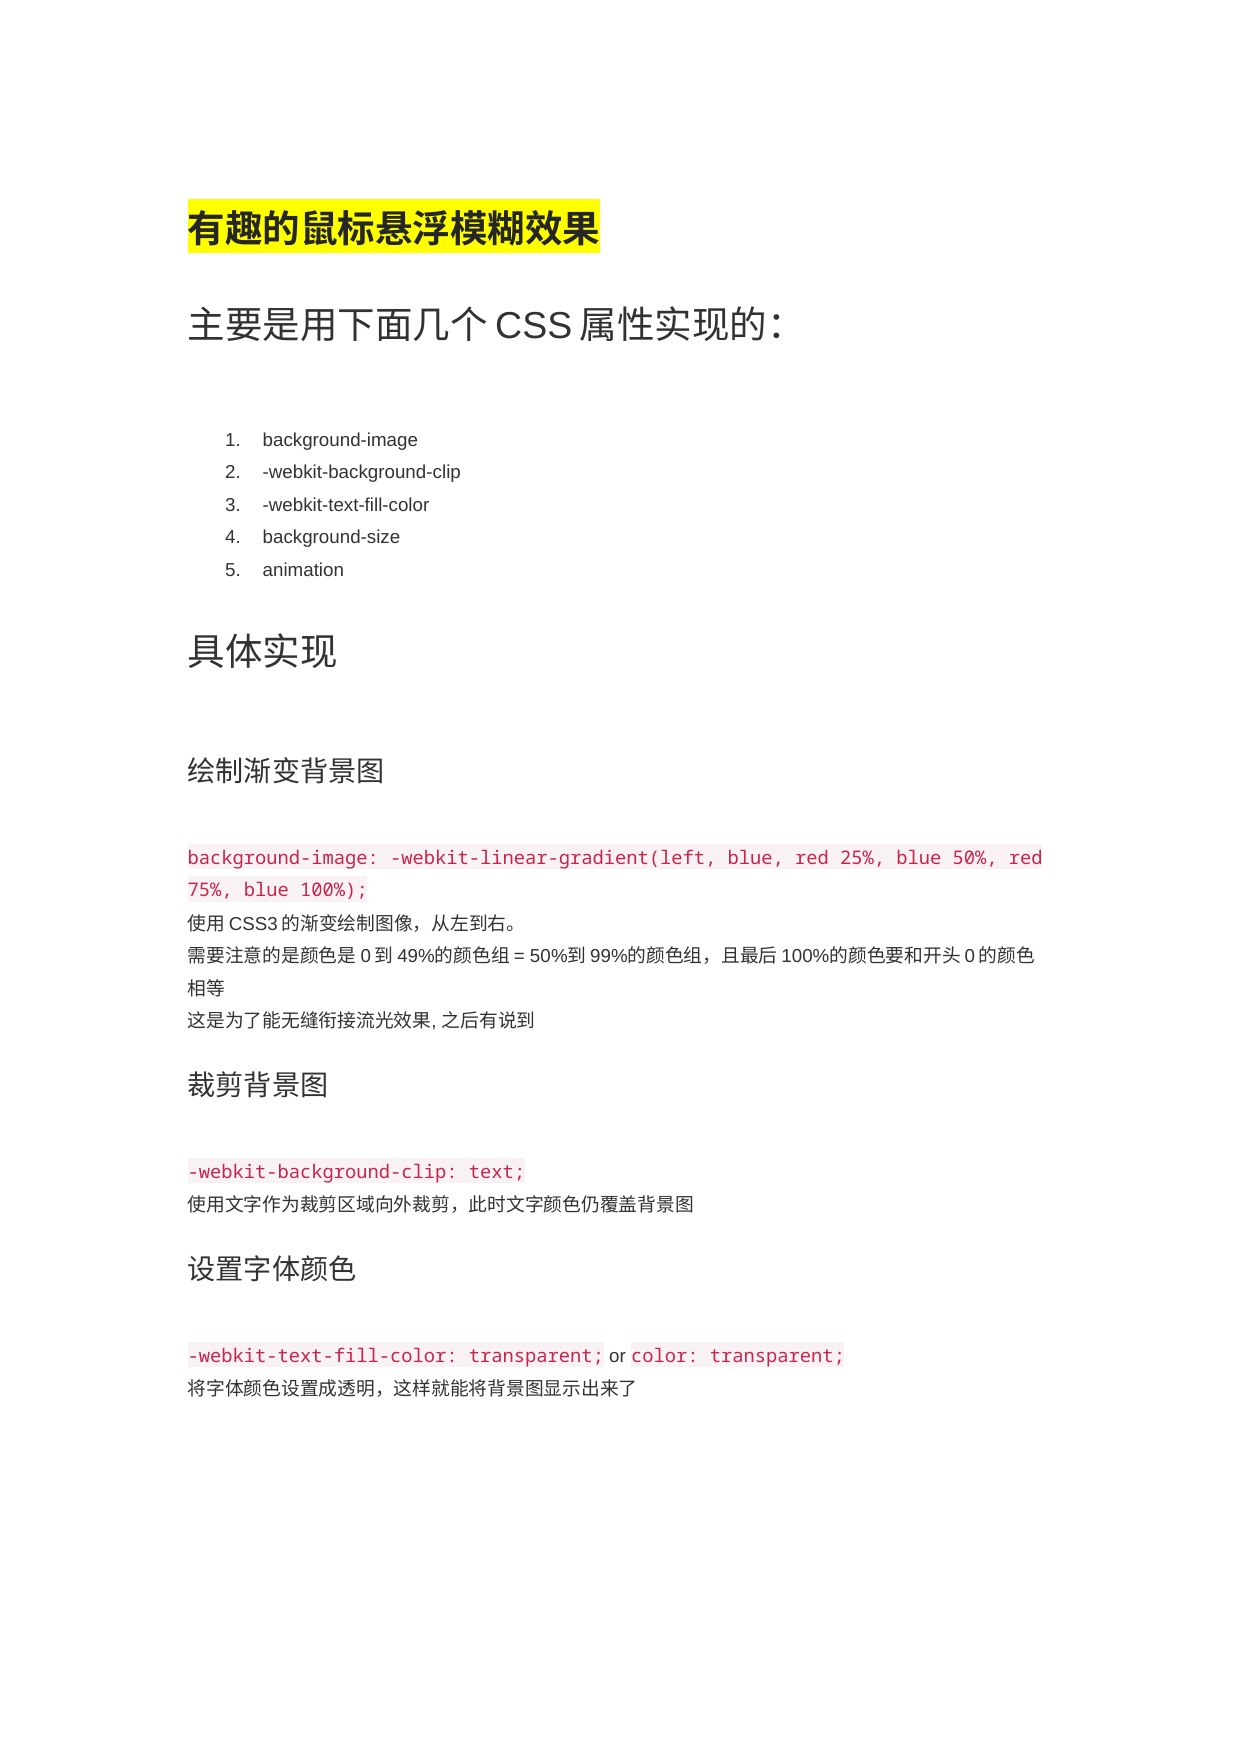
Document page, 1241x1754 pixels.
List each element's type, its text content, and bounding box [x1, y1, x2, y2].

list background-size [225, 521, 1053, 553]
list background-image [225, 423, 1053, 456]
list -webkit-background-clip [225, 456, 1053, 488]
text -webkit-background-clip: text; 使用文字作为裁剪区域向外裁剪，此时文字颜色仍覆盖背景图 [187, 1154, 1053, 1219]
list animation [225, 553, 1053, 586]
subtitle 主要是用下面几个CSS属性实现的： [187, 289, 1053, 354]
subtitle 裁剪背景图 [187, 1051, 1053, 1116]
subtitle 设置字体颜色 [187, 1235, 1053, 1300]
text 有趣的鼠标悬浮模糊效果 [187, 193, 1053, 258]
subtitle 具体实现 [187, 617, 1053, 682]
text background-image: -webkit-linear-gradient(left, blue, red 25%, blue 50%, red 75%, blue 100%); 使用CSS3的渐变绘制图像，从左到右。 需要注意的是颜色是 0到49%的颜色组 = 50%到99%的颜色组，且最后100%的颜色要和开头0的颜色相等 这是为了能无缝衔接流光效果, 之后有说到 [187, 841, 1053, 1036]
subtitle 绘制渐变背景图 [187, 737, 1053, 802]
text -webkit-text-fill-color: transparent; or color: transparent; 将字体颜色设置成透明，这样就能将背景图显示出来了 [187, 1338, 1053, 1403]
list -webkit-text-fill-color [225, 488, 1053, 521]
